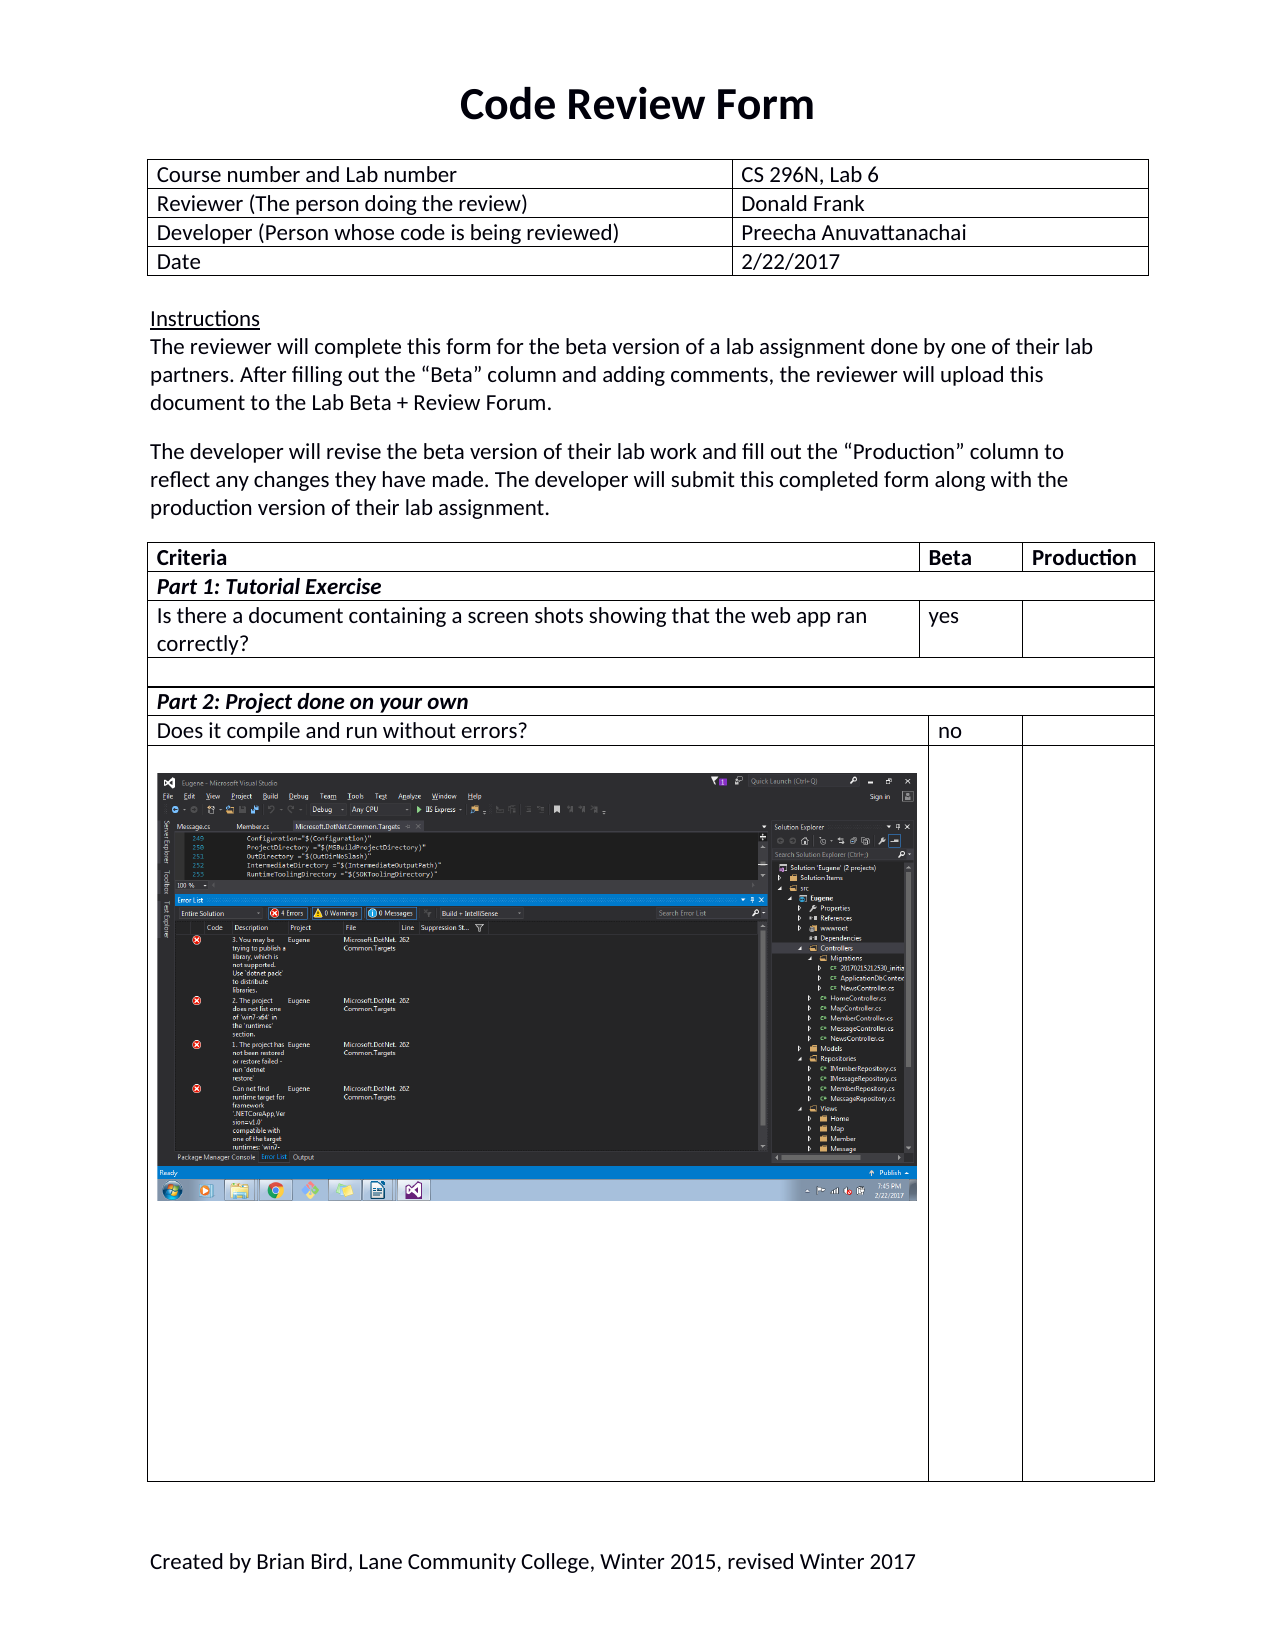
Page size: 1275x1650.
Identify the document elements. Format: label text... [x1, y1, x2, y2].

table_cell Date [148, 247, 732, 275]
table_header CS 296N, Lab 6 [733, 160, 1148, 188]
table_header Criteria [148, 543, 919, 571]
table_cell Reviewer (The person doing the review) [148, 189, 732, 217]
table_cell Part 2: Project done on your own [148, 688, 1154, 715]
table_cell 2/22/2017 [733, 247, 1148, 275]
text The developer will revise the beta version of their lab work and fill out the “Production” column to reflect any changes they have made. The developer will submit this completed form along with the production version of their lab assignment. [150, 437, 1125, 521]
table_header Beta [920, 543, 1022, 571]
table_header Course number and Lab number [148, 160, 732, 188]
table_cell Preecha Anuvattanachai [733, 218, 1148, 246]
picture [157, 773, 917, 1201]
table_cell [929, 746, 1022, 1481]
table_cell Is there a document containing a screen shots showing that the web app ran correctly? [148, 601, 919, 657]
table_cell [1023, 601, 1154, 657]
text The reviewer will complete this form for the beta version of a lab assignment done by one of their lab partners. After filling out the “Beta” column and adding comments, the reviewer will upload this document to the Lab Beta + Review Forum. [150, 332, 1125, 416]
table_header Production [1023, 543, 1154, 571]
table_cell no [929, 716, 1022, 744]
table_cell Developer (Person whose code is being reviewed) [148, 218, 732, 246]
table_cell Donald Frank [733, 189, 1148, 217]
table_cell Does it compile and run without errors? [148, 716, 928, 744]
table_cell [1023, 716, 1154, 744]
table_cell Part 1: Tutorial Exercise [148, 572, 1154, 600]
table_cell [1023, 746, 1154, 1481]
table_cell yes [920, 601, 1022, 657]
table_cell [148, 746, 928, 1481]
text Instructions [150, 276, 1125, 332]
table_cell [148, 658, 1154, 686]
